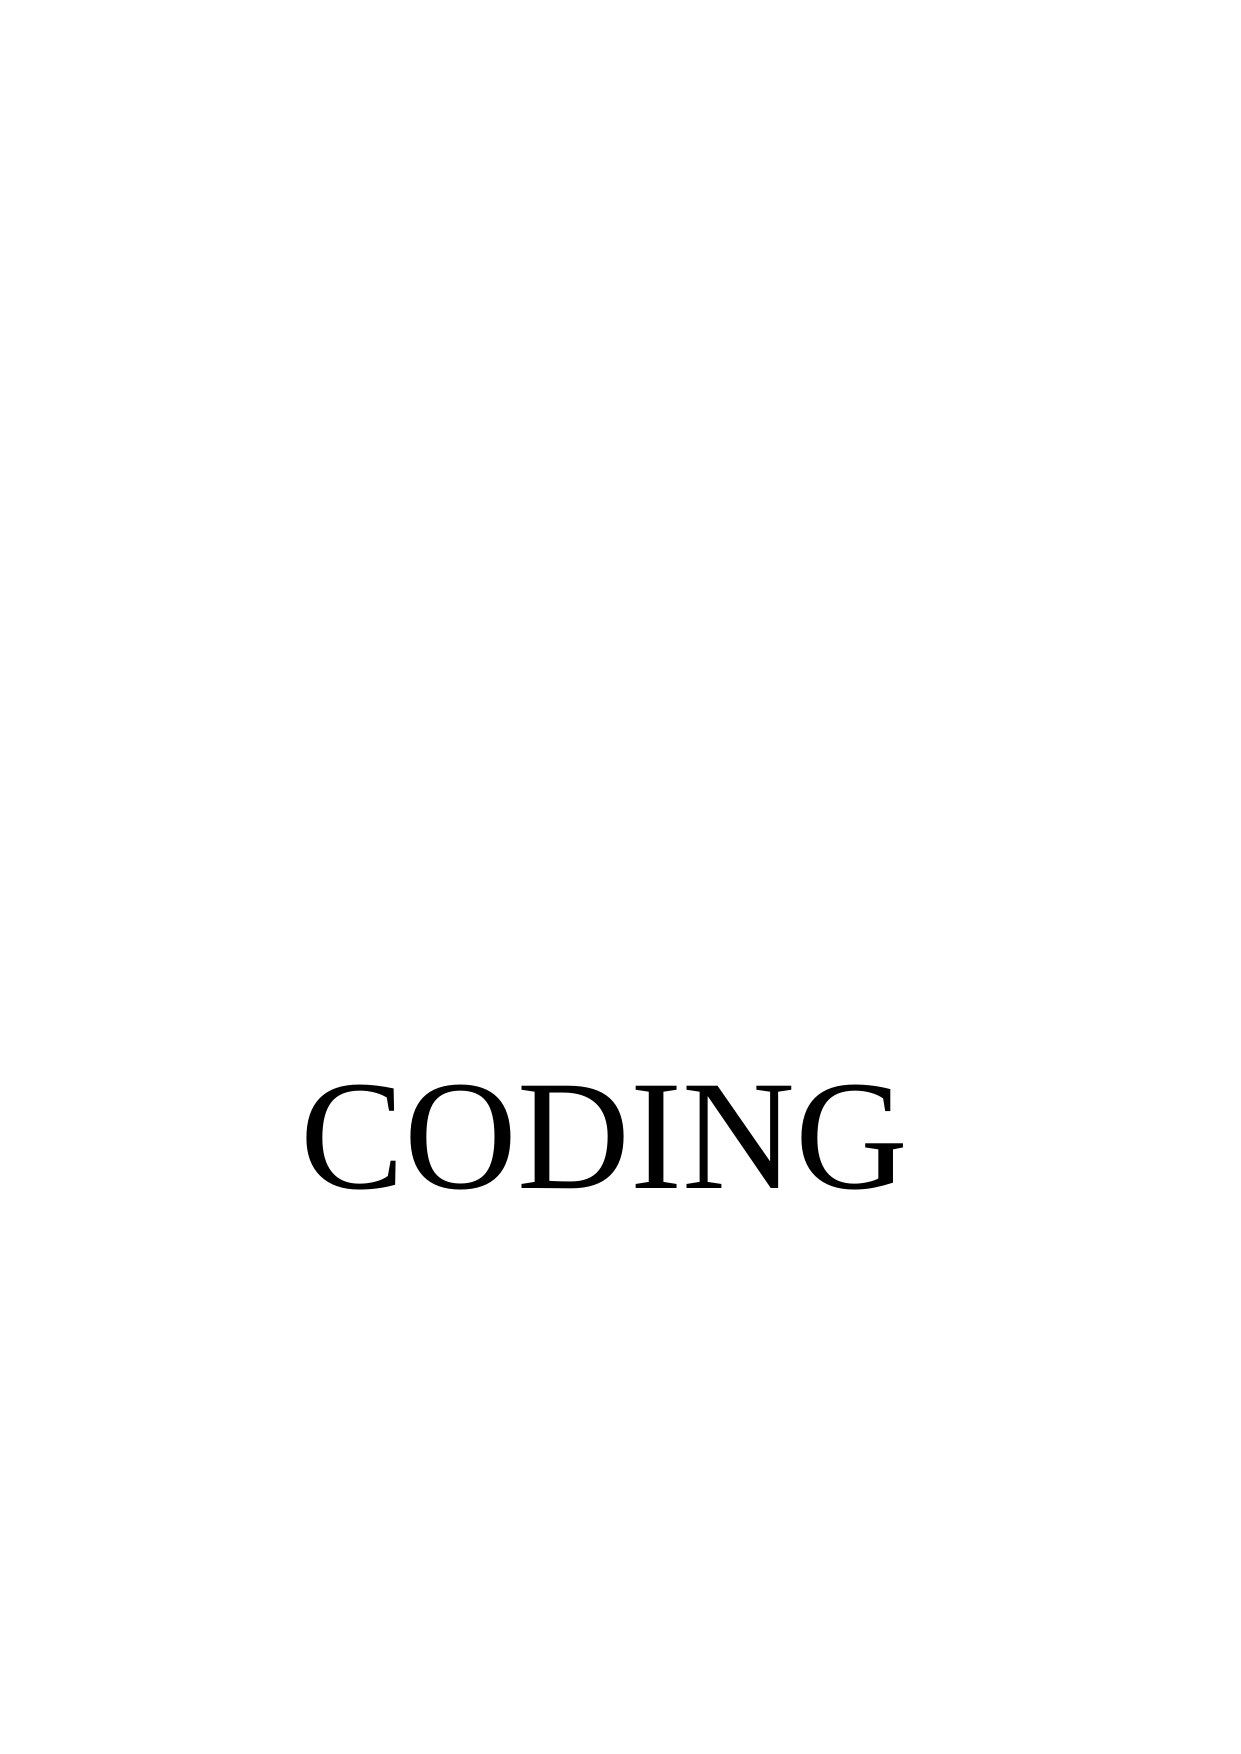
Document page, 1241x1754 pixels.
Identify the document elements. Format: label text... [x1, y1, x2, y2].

text CODING [118, 1042, 1090, 1222]
